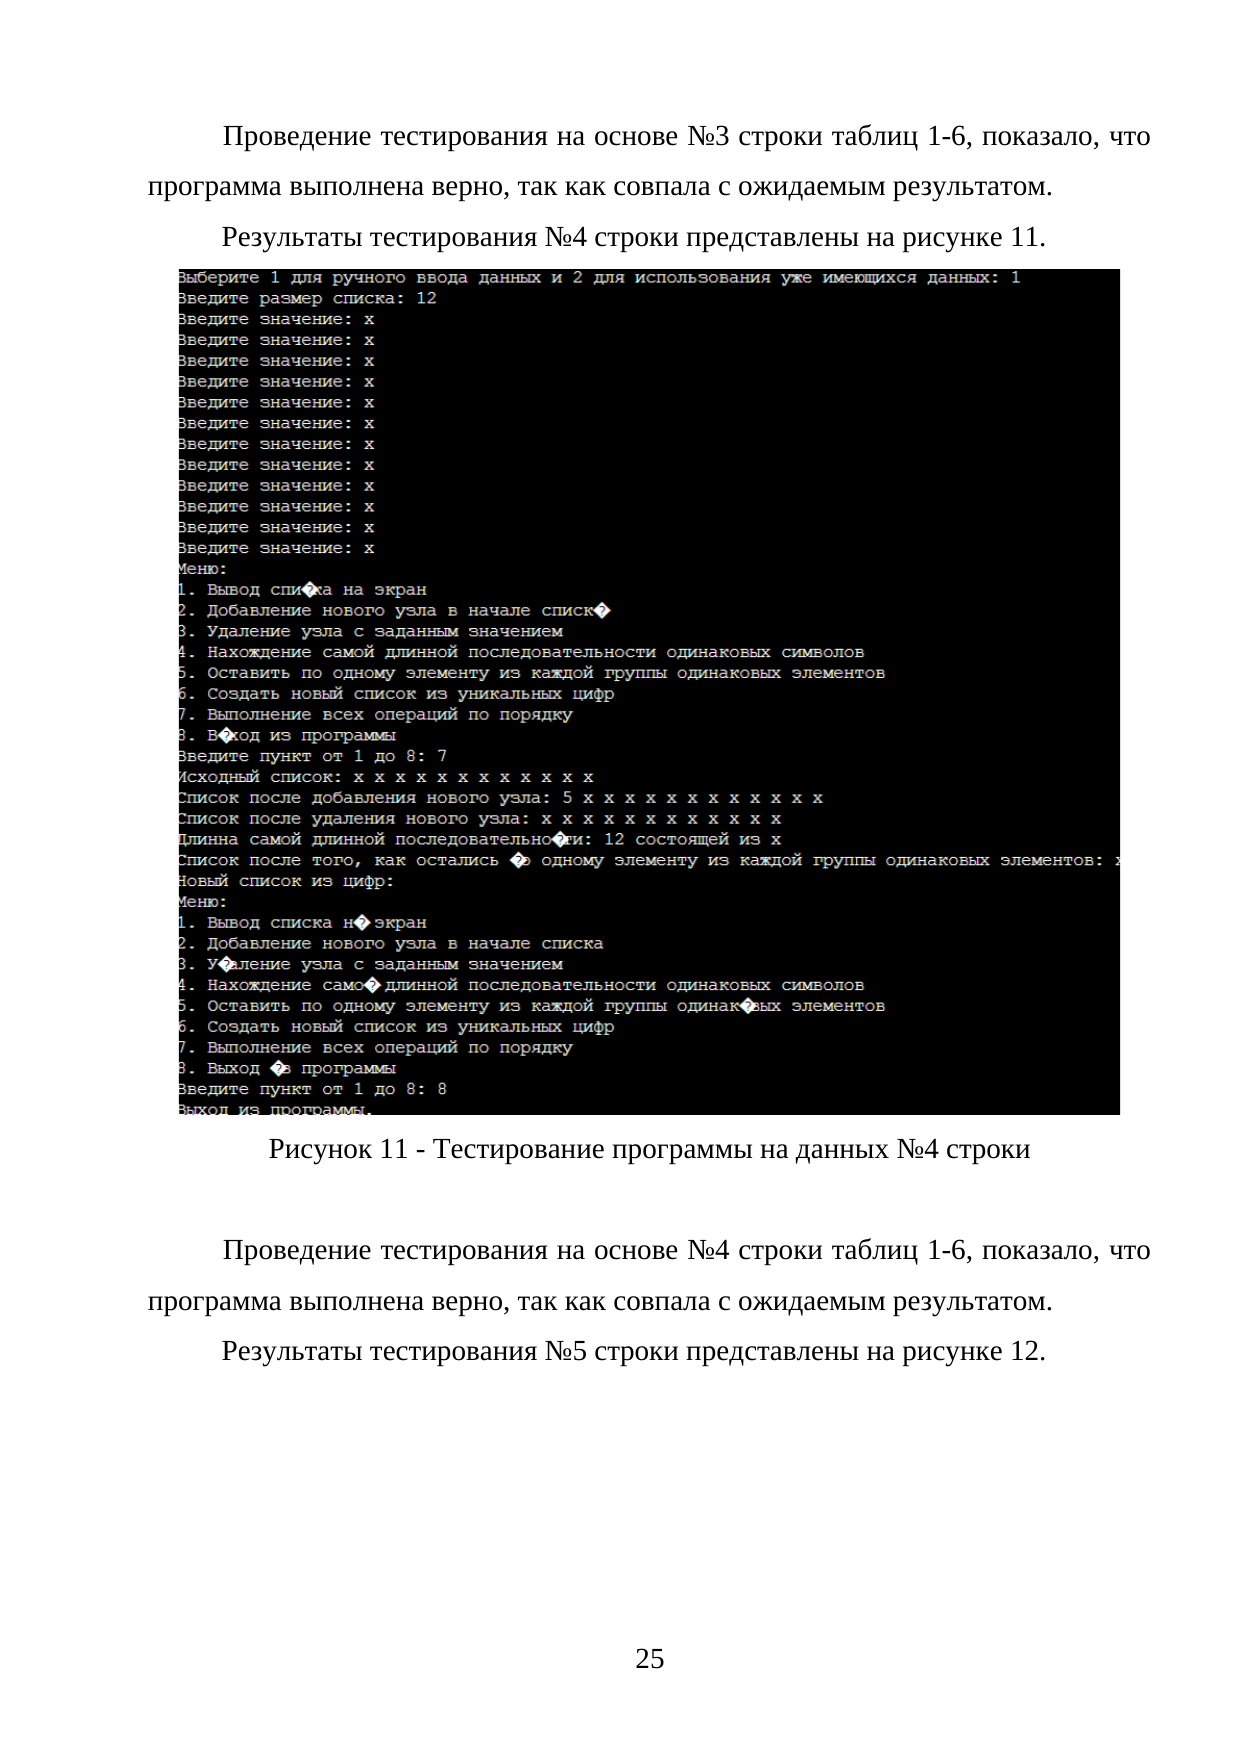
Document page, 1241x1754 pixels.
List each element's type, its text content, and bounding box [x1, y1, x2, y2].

text Проведение тестирования на основе №3 строки таблиц 1-6, показало, что программа выполнена верно, так как совпала с ожидаемым результатом. [148, 118, 1152, 202]
picture [178, 269, 1121, 1115]
text Рисунок 11 - Тестирование программы на данных №4 строки [148, 1132, 1152, 1165]
text Результаты тестирования №5 строки представлены на рисунке 12. [148, 1333, 1152, 1366]
text Проведение тестирования на основе №4 строки таблиц 1-6, показало, что программа выполнена верно, так как совпала с ожидаемым результатом. [148, 1232, 1152, 1316]
text Результаты тестирования №4 строки представлены на рисунке 11. [148, 219, 1152, 252]
